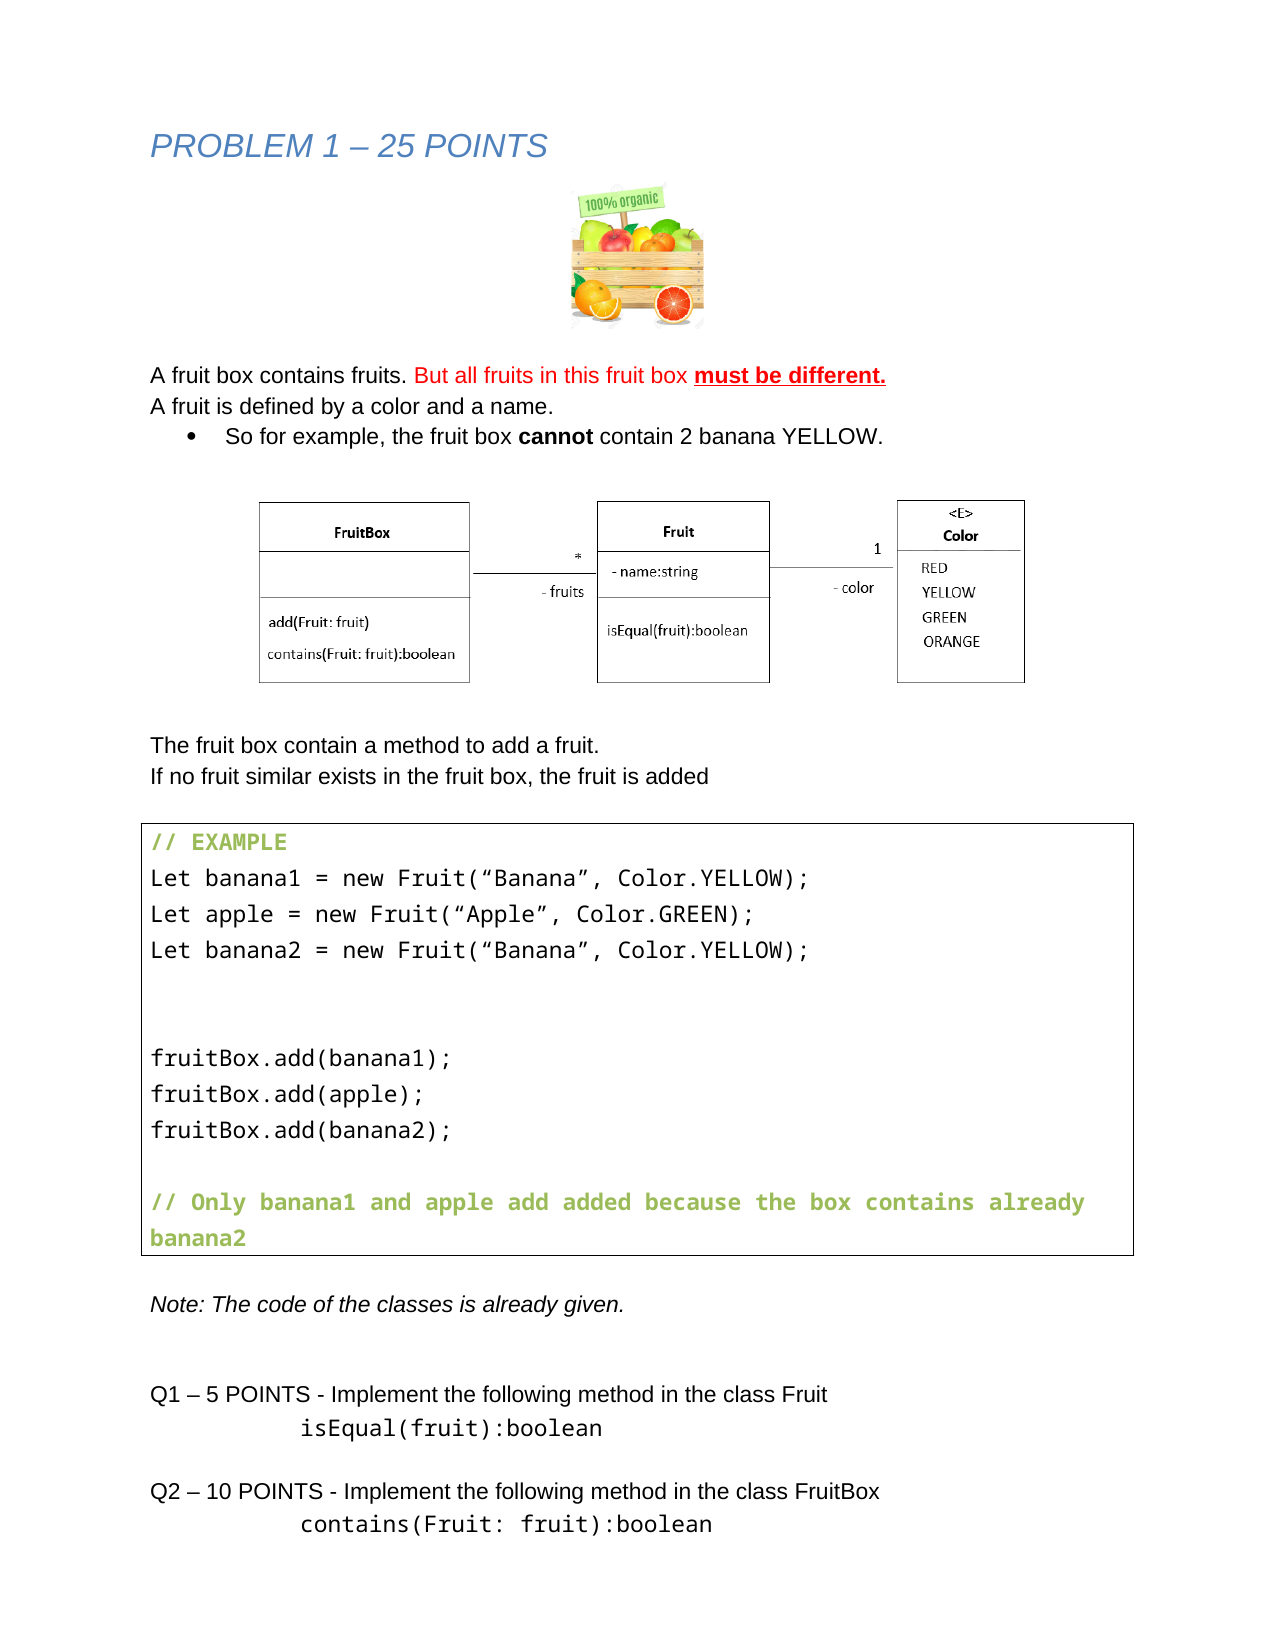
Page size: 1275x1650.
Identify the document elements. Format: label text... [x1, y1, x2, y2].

text Let banana1 = new Fruit(“Banana”, Color.YELLOW); [142, 859, 1133, 893]
text Q1 – 5 POINTS - Implement the following method in the class Fruit [150, 1381, 1125, 1408]
text fruitBox.add(apple); [142, 1075, 1133, 1109]
subtitle PROBLEM 1 – 25 POINTS [150, 126, 1125, 164]
text A fruit box contains fruits. But all fruits in this fruit box must be different. [150, 362, 1125, 389]
text fruitBox.add(banana1); [142, 1039, 1133, 1073]
list So for example, the fruit box cannot contain 2 banana YELLOW. [187, 423, 1125, 449]
picture [571, 182, 704, 329]
picture [243, 483, 1032, 699]
text fruitBox.add(banana2); [142, 1111, 1133, 1145]
text isEqual(fruit):boolean [225, 1412, 1125, 1443]
text If no fruit similar exists in the fruit box, the fruit is added [150, 763, 1125, 789]
text The fruit box contain a method to add a fruit. [150, 732, 1125, 759]
text Q2 – 10 POINTS - Implement the following method in the class FruitBox [150, 1478, 1125, 1504]
text // EXAMPLE [142, 824, 1133, 857]
text Note: The code of the classes is already given. [150, 1291, 1125, 1317]
text // Only banana1 and apple add added because the box contains already banana2 [142, 1182, 1133, 1255]
text contains(Fruit: fruit):boolean [225, 1508, 1125, 1539]
text Let apple = new Fruit(“Apple”, Color.GREEN); [142, 895, 1133, 929]
text Let banana2 = new Fruit(“Banana”, Color.YELLOW); [142, 931, 1133, 965]
text A fruit is defined by a color and a name. [150, 393, 1125, 419]
